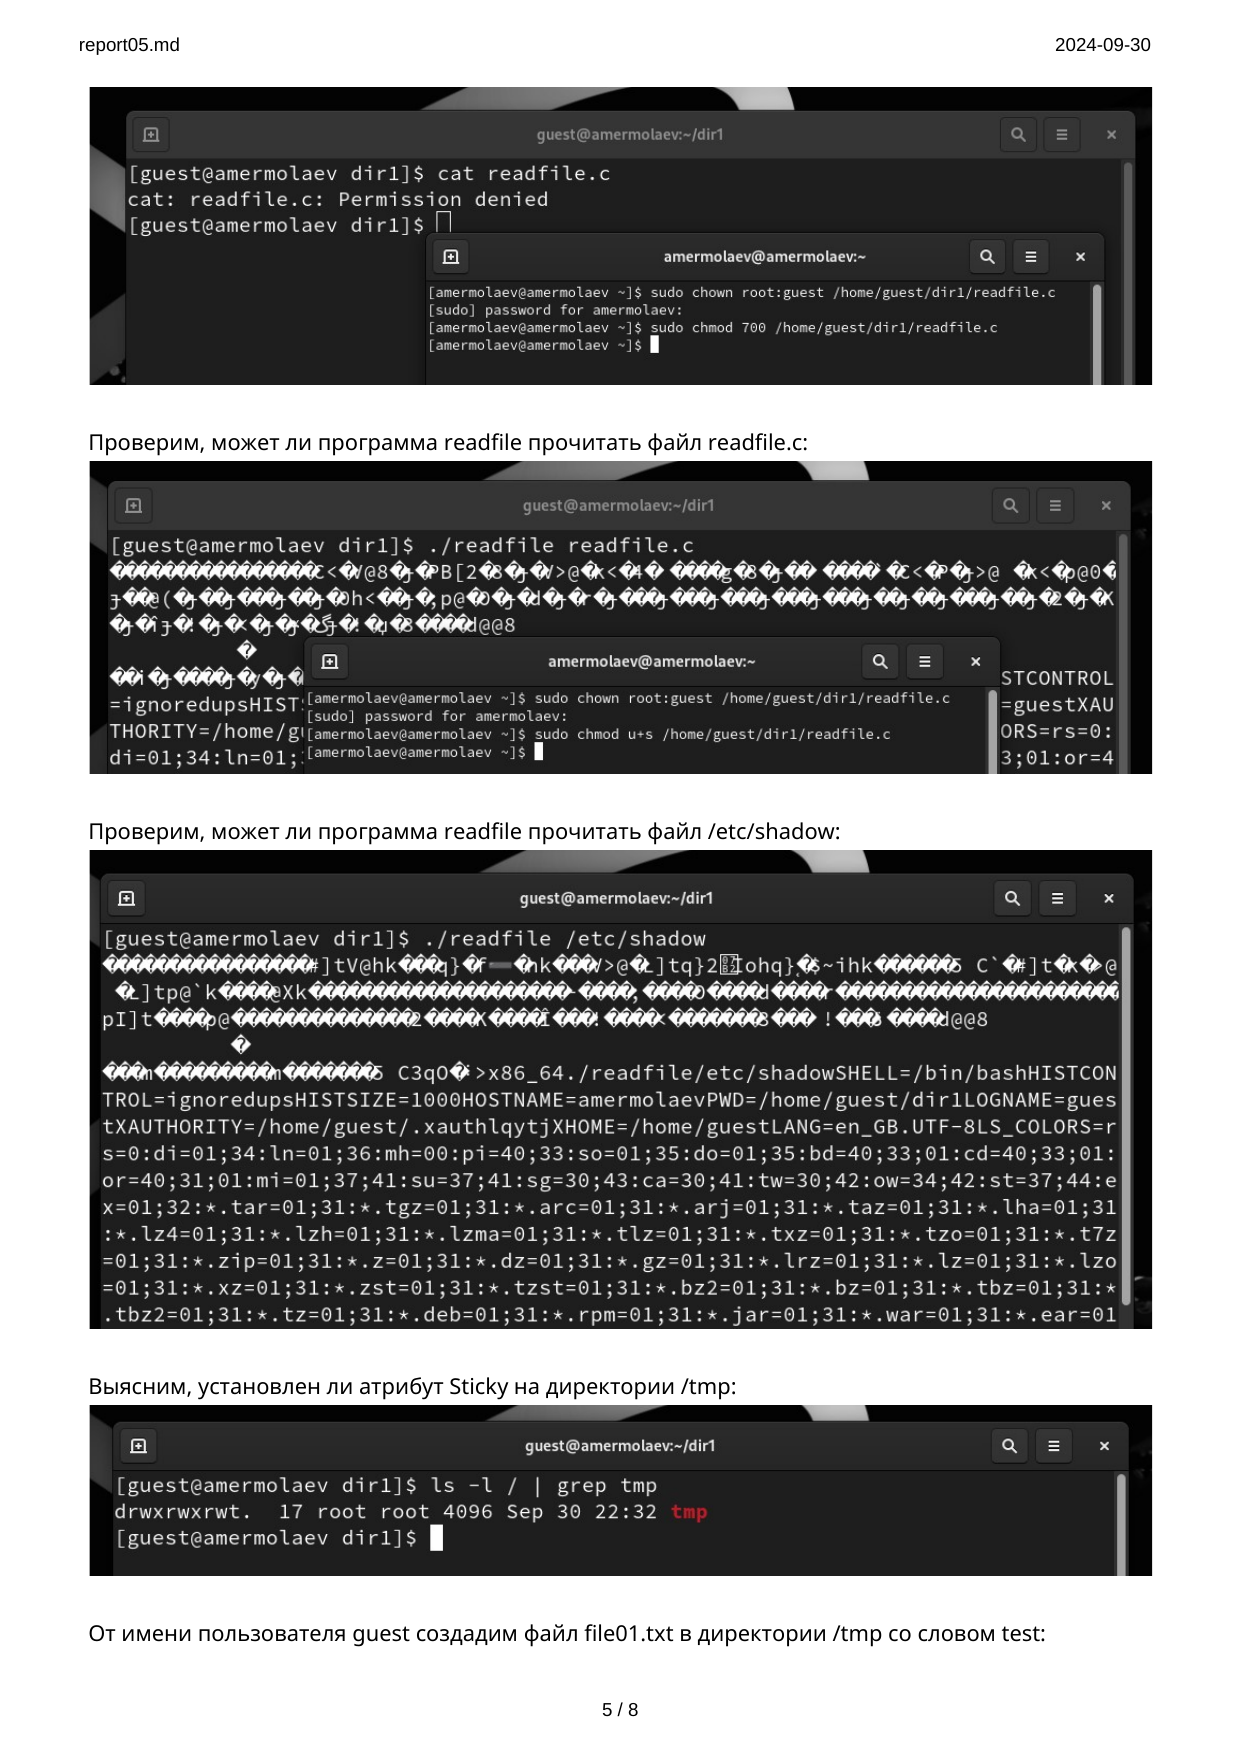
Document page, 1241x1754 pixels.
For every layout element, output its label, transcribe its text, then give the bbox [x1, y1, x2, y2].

picture [89, 1405, 1153, 1576]
text Проверим, может ли программа readfile прочитать файл readfile.c: [88, 427, 1152, 457]
text Проверим, может ли программа readfile прочитать файл /etc/shadow: [88, 816, 1152, 846]
picture [89, 461, 1153, 774]
picture [89, 850, 1153, 1329]
text Выясним, установлен ли атрибут Sticky на директории /tmp: [88, 1371, 1152, 1401]
picture [89, 87, 1153, 385]
text От имени пользователя guest создадим файл file01.txt в директории /tmp со словом test: [88, 1618, 1152, 1648]
